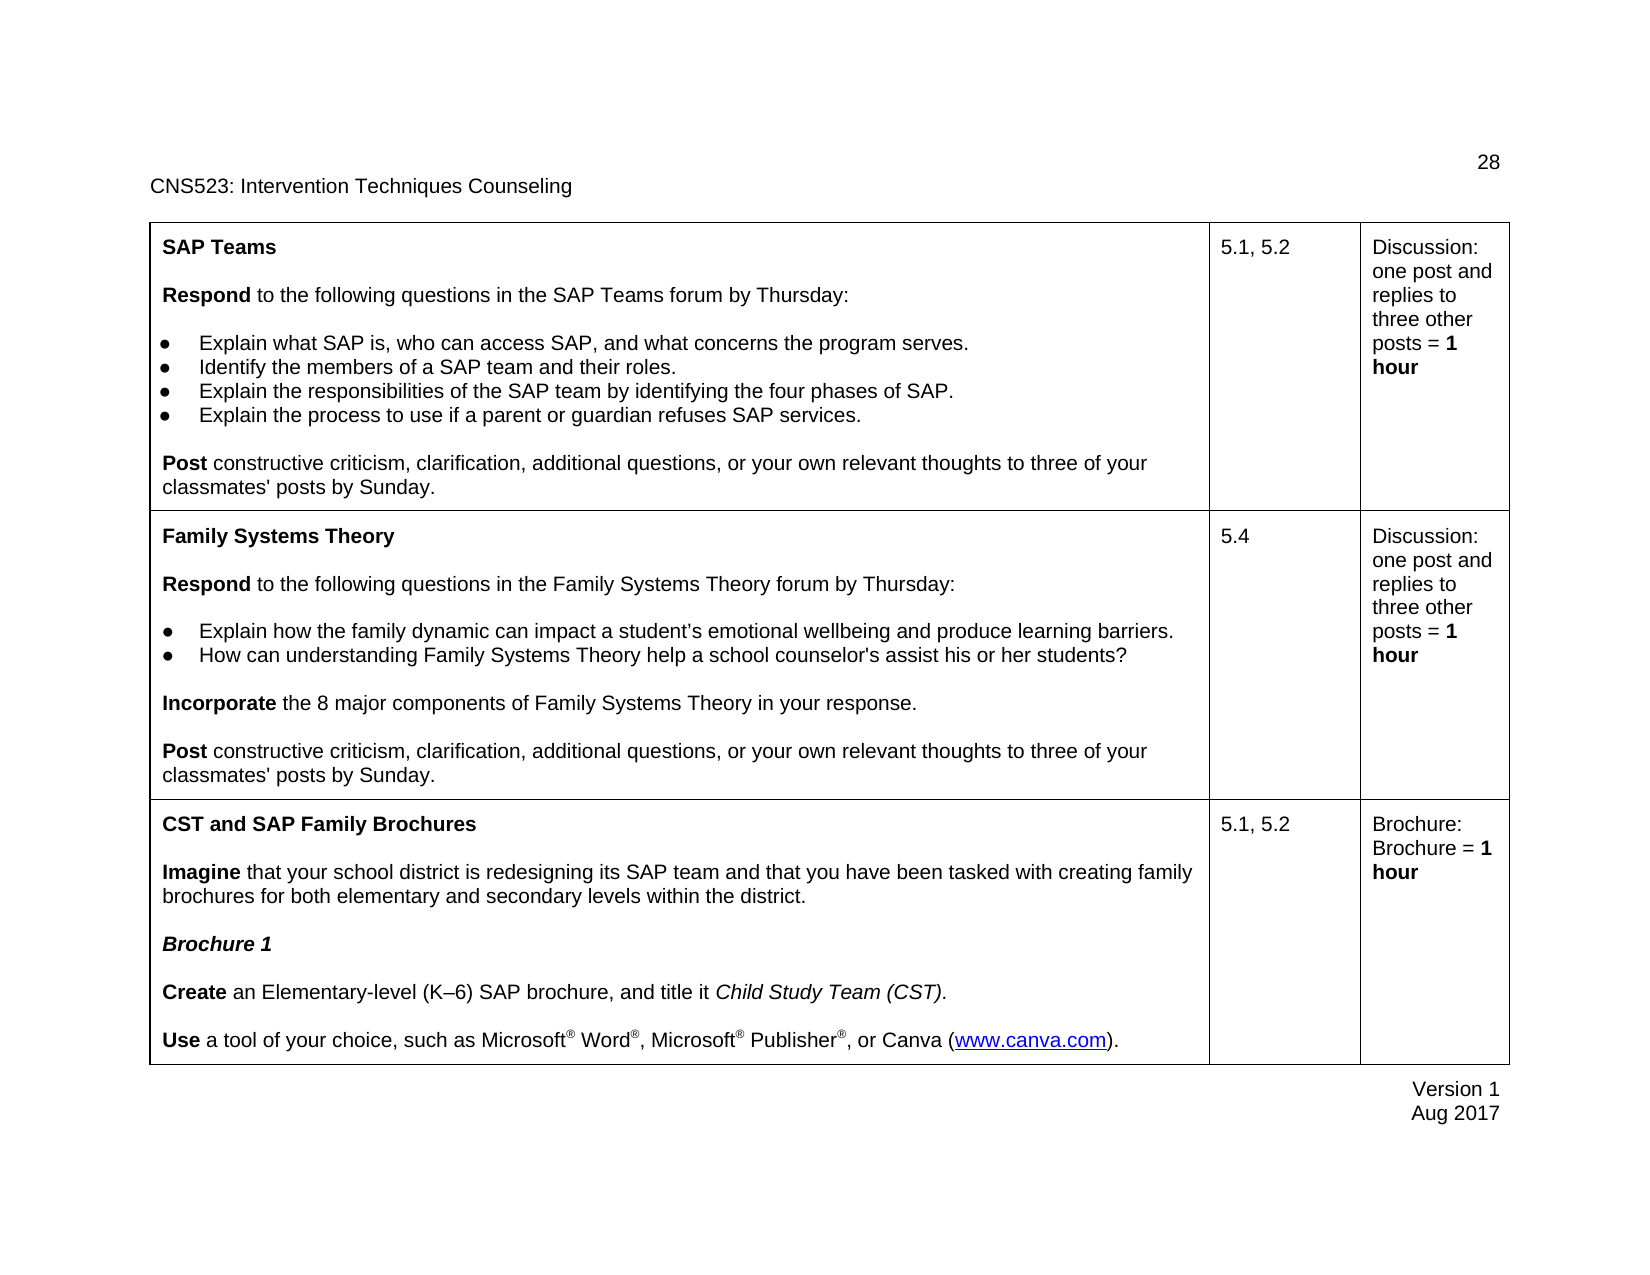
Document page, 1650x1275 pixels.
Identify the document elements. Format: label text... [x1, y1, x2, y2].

table_cell 5.1, 5.2 [1210, 223, 1360, 510]
table_cell Discussion: one post and replies to three other posts = 1 hour [1361, 223, 1509, 510]
table_cell 5.1, 5.2 [1210, 800, 1360, 1063]
table_cell Discussion: one post and replies to three other posts = 1 hour [1361, 511, 1509, 799]
table_cell Family Systems Theory Respond to the following questions in the Family Systems Theory forum by Thursday: Explain how the family dynamic can impact a student’s emotional wellbeing and produce learning barriers. How can understanding Family Systems Theory help a school counselor's assist his or her students? Incorporate the 8 major components of Family Systems Theory in your response. Post constructive criticism, clarification, additional questions, or your own relevant thoughts to three of your classmates' posts by Sunday. [151, 511, 1209, 799]
table_cell 5.4 [1210, 511, 1360, 799]
table_cell SAP Teams Respond to the following questions in the SAP Teams forum by Thursday: Explain what SAP is, who can access SAP, and what concerns the program serves. Identify the members of a SAP team and their roles. Explain the responsibilities of the SAP team by identifying the four phases of SAP. Explain the process to use if a parent or guardian refuses SAP services. Post constructive criticism, clarification, additional questions, or your own relevant thoughts to three of your classmates' posts by Sunday. [151, 223, 1209, 510]
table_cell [151, 800, 1209, 1063]
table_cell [1361, 800, 1509, 1063]
